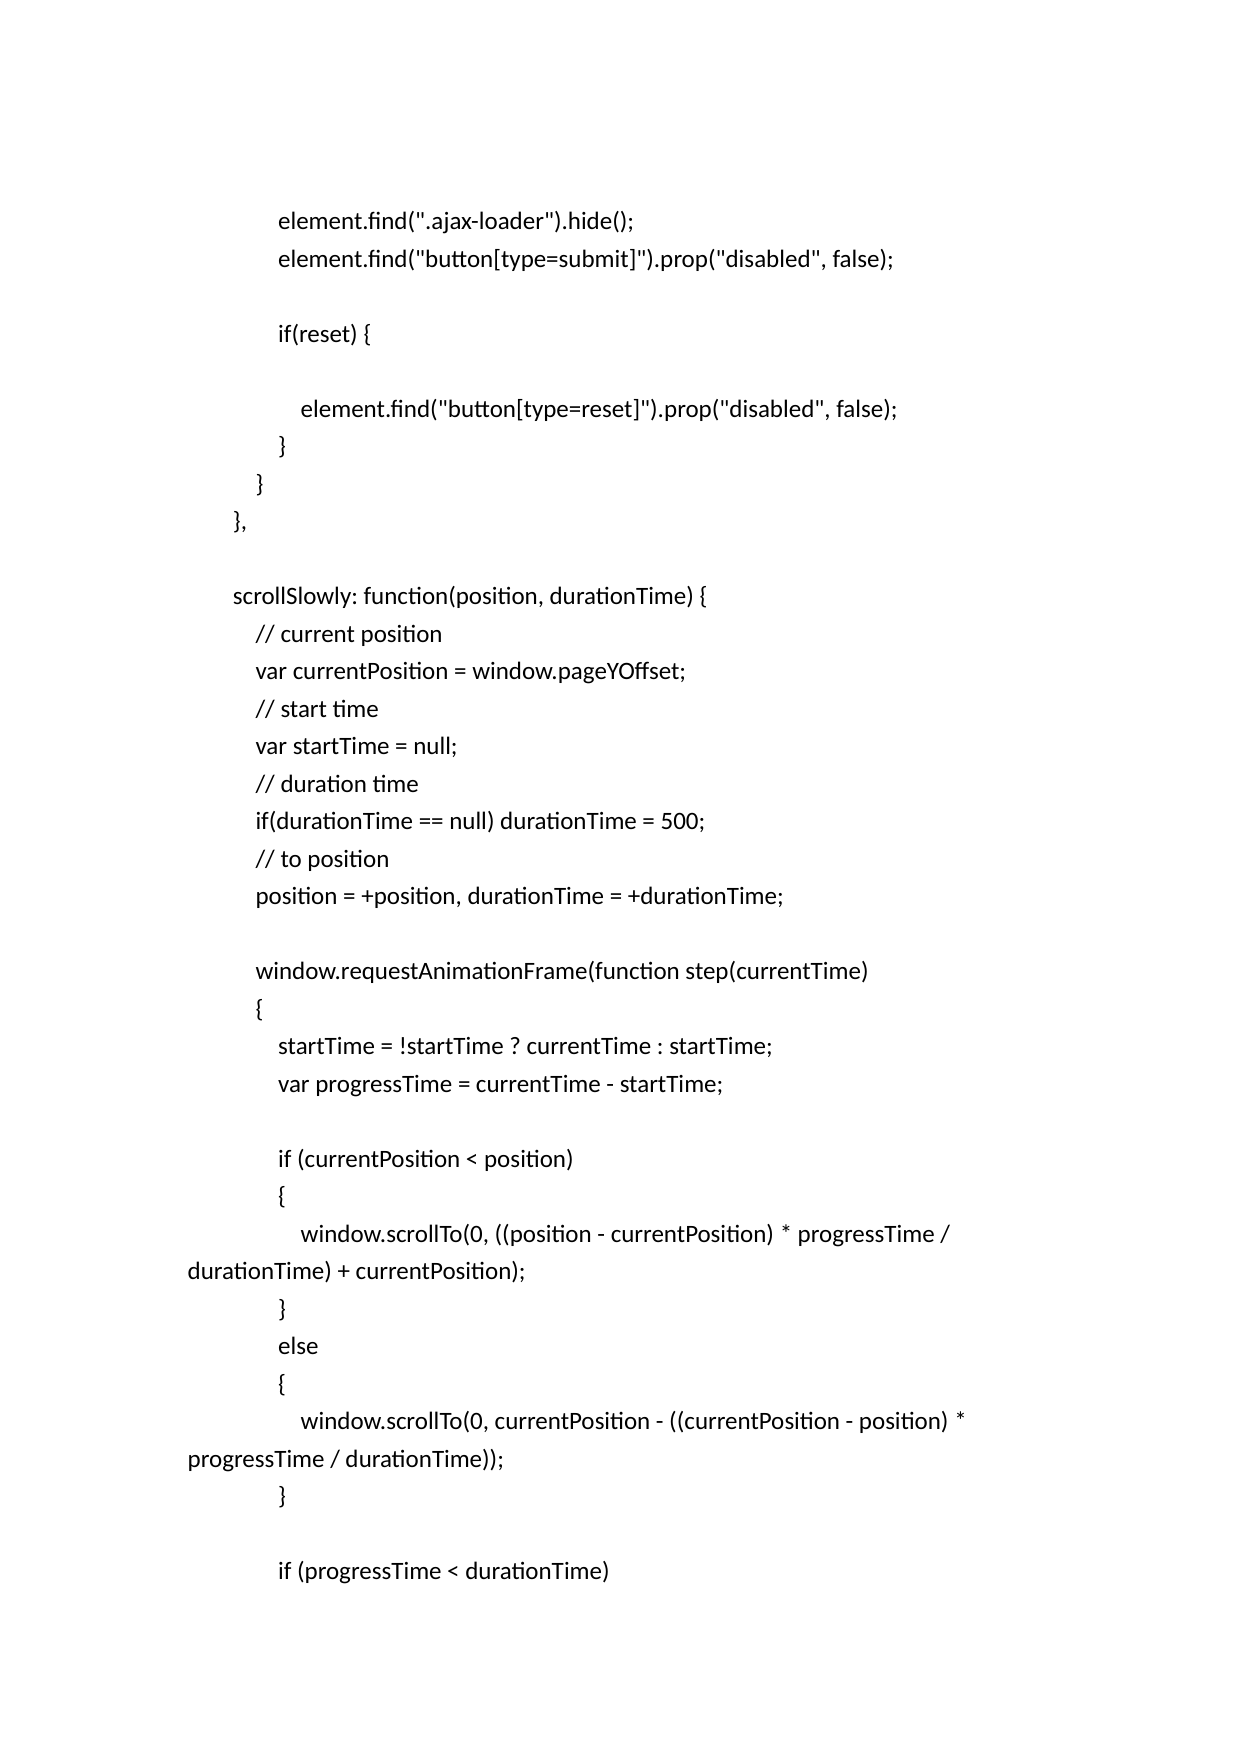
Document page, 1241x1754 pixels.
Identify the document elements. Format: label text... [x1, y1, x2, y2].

text startTime = !startTime ? currentTime : startTime; [187, 1027, 1053, 1064]
text window.scrollTo(0, ((position - currentPosition) * progressTime / durationTime) + currentPosition); [187, 1214, 1053, 1289]
text { [187, 989, 1053, 1027]
text // to position [187, 839, 1053, 877]
text var currentPosition = window.pageYOffset; [187, 652, 1053, 689]
text window.requestAnimationFrame(function step(currentTime) [187, 952, 1053, 989]
text } [187, 1289, 1053, 1327]
text { [187, 1364, 1053, 1402]
text element.find("button[type=submit]").prop("disabled", false); [187, 239, 1053, 277]
text } [187, 1477, 1053, 1514]
text element.find("button[type=reset]").prop("disabled", false); [187, 389, 1053, 427]
text // start time [187, 689, 1053, 727]
text // current position [187, 614, 1053, 652]
text if (progressTime < durationTime) [187, 1552, 1053, 1589]
text if(reset) { [187, 314, 1053, 352]
text { [187, 1177, 1053, 1214]
text else [187, 1327, 1053, 1364]
text // duration time [187, 764, 1053, 802]
text if(durationTime == null) durationTime = 500; [187, 802, 1053, 839]
text var progressTime = currentTime - startTime; [187, 1064, 1053, 1102]
text scrollSlowly: function(position, durationTime) { [187, 577, 1053, 614]
text if (currentPosition < position) [187, 1139, 1053, 1177]
text window.scrollTo(0, currentPosition - ((currentPosition - position) * progressTime / durationTime)); [187, 1402, 1053, 1477]
text } [187, 464, 1053, 502]
text element.find(".ajax-loader").hide(); [187, 202, 1053, 239]
text position = +position, durationTime = +durationTime; [187, 877, 1053, 914]
text }, [187, 502, 1053, 539]
text var startTime = null; [187, 727, 1053, 764]
text } [187, 427, 1053, 464]
